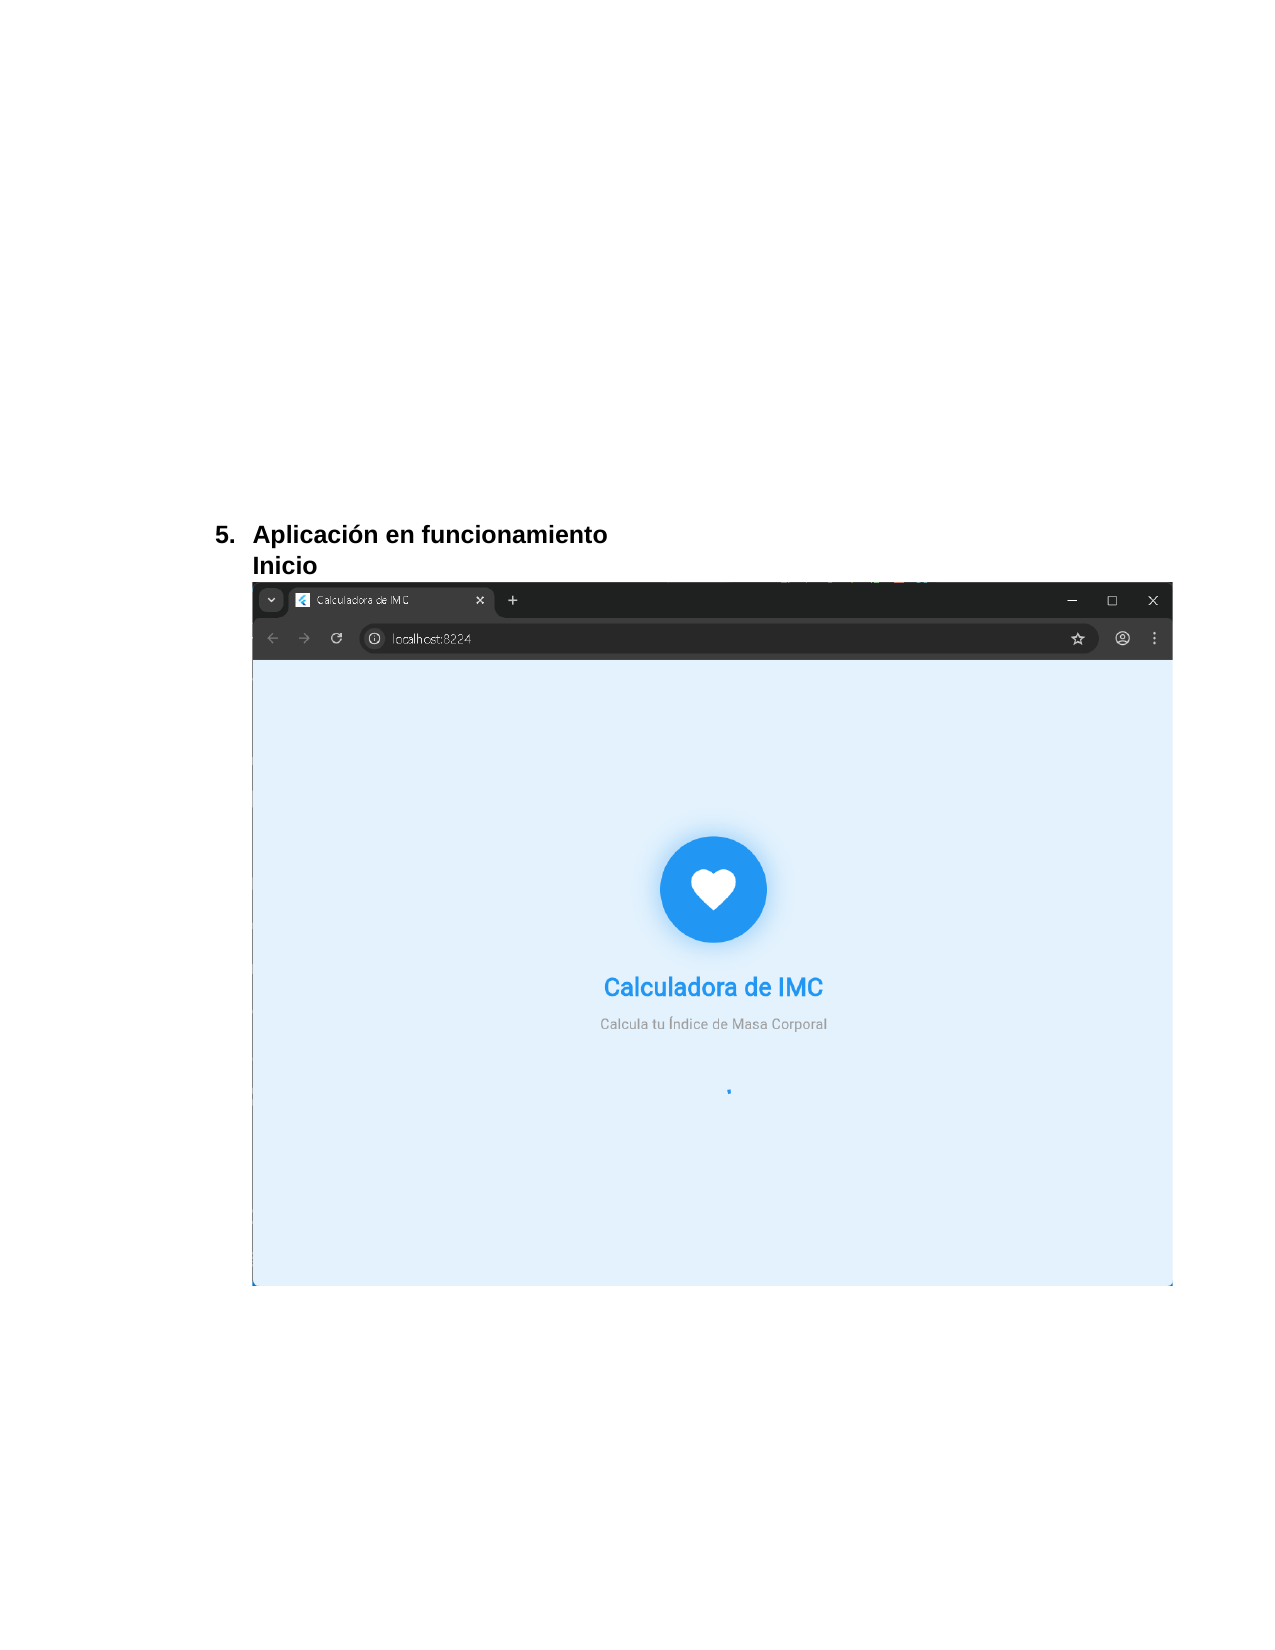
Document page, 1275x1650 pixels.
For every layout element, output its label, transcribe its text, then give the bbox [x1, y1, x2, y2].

picture [252, 582, 1173, 1286]
list Inicio [252, 551, 1098, 580]
list Aplicación en funcionamiento [215, 520, 1098, 549]
